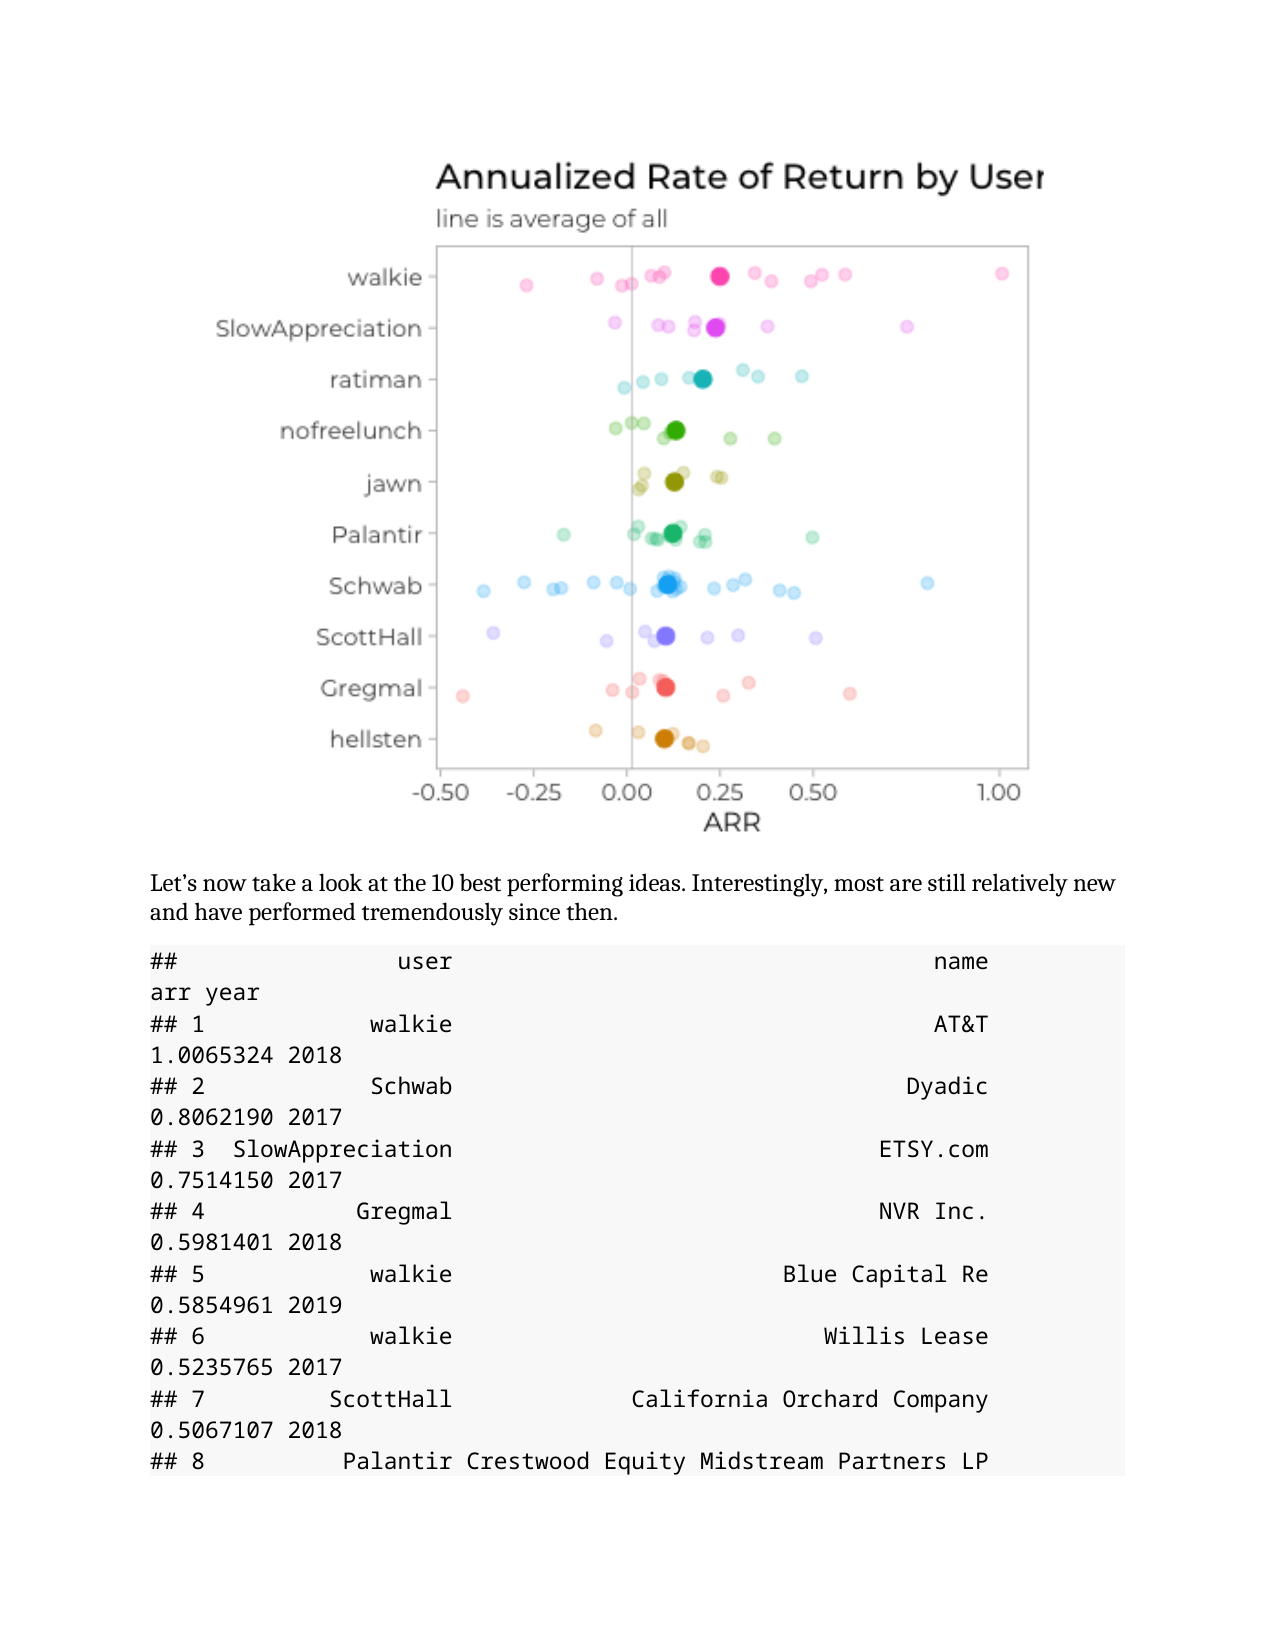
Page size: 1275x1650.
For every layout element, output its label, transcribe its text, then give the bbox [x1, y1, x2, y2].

text Let’s now take a look at the 10 best performing ideas. Interestingly, most are still relatively new and have performed tremendously since then. [150, 869, 1125, 926]
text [150, 945, 1125, 1476]
picture [168, 150, 1044, 850]
